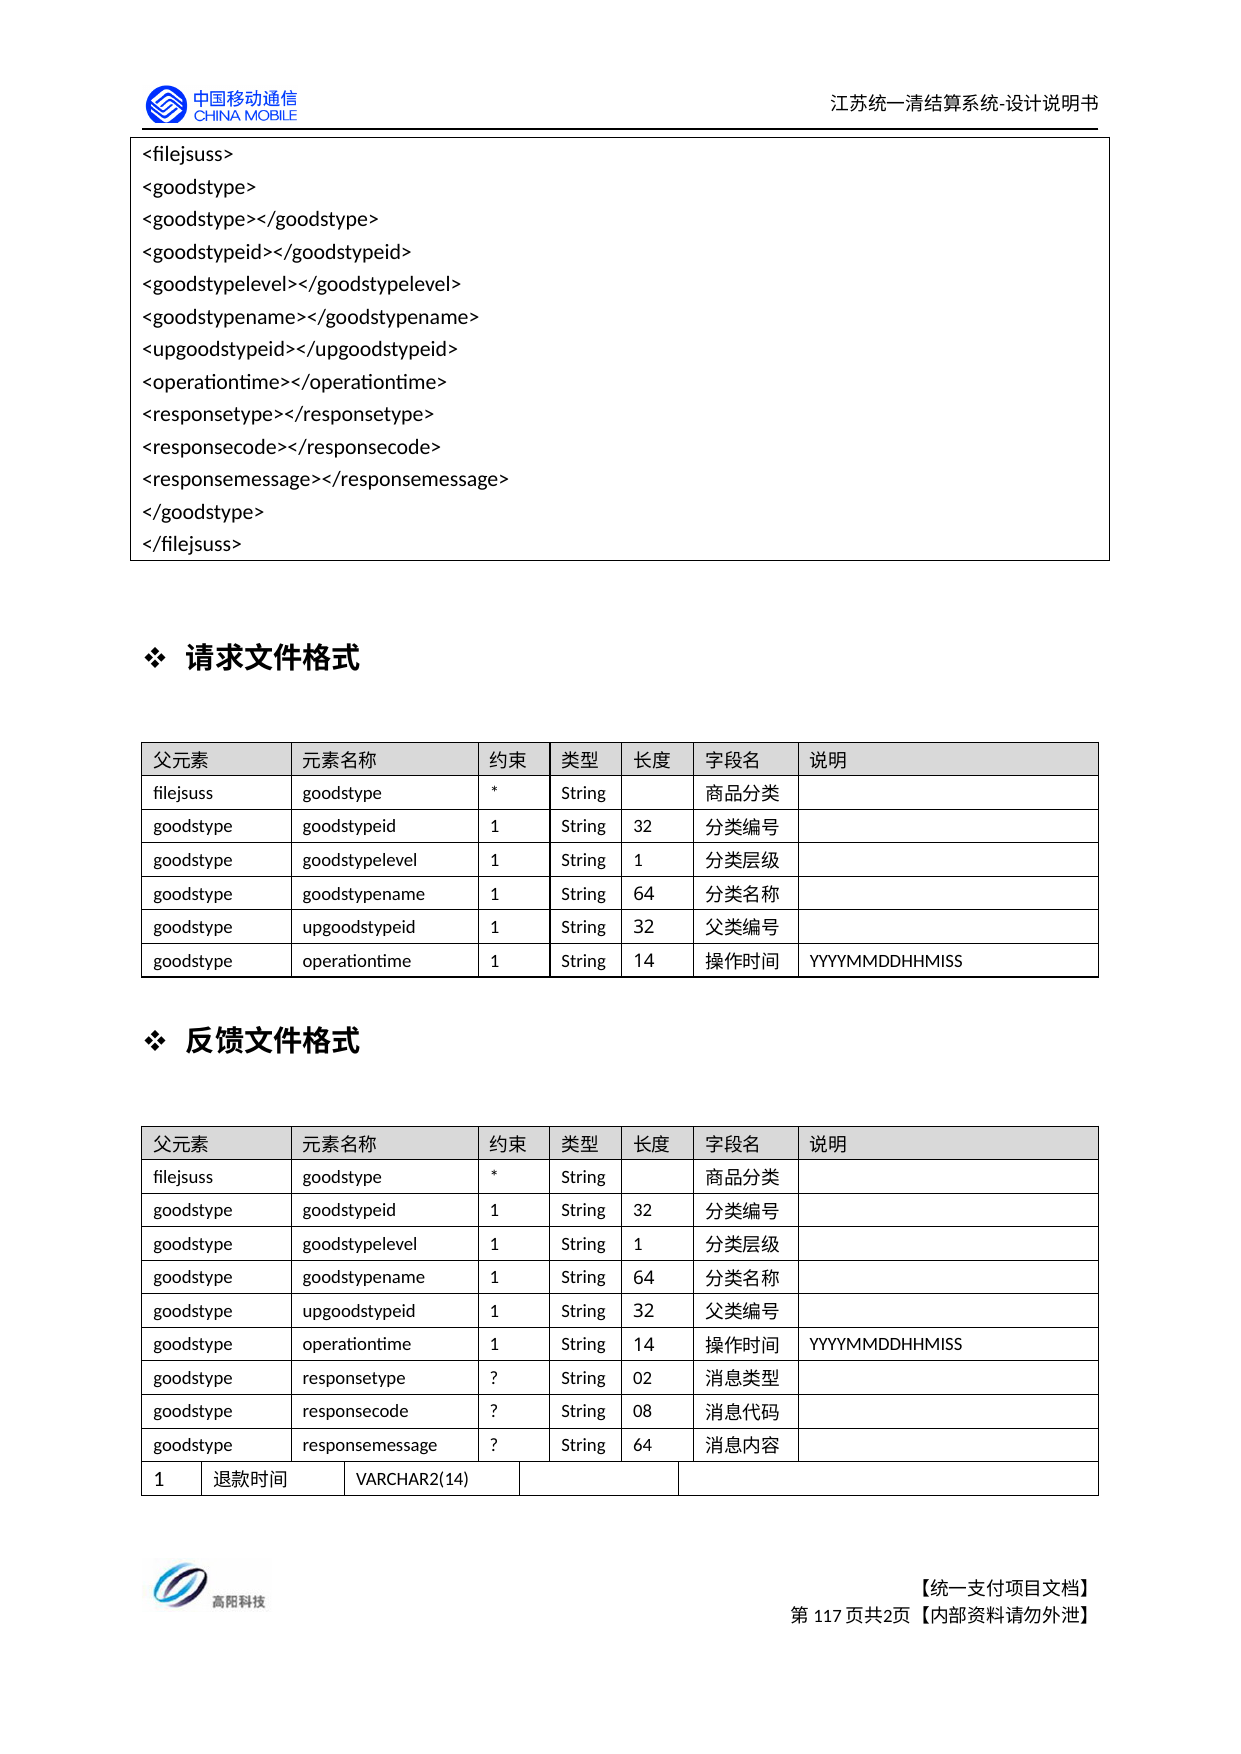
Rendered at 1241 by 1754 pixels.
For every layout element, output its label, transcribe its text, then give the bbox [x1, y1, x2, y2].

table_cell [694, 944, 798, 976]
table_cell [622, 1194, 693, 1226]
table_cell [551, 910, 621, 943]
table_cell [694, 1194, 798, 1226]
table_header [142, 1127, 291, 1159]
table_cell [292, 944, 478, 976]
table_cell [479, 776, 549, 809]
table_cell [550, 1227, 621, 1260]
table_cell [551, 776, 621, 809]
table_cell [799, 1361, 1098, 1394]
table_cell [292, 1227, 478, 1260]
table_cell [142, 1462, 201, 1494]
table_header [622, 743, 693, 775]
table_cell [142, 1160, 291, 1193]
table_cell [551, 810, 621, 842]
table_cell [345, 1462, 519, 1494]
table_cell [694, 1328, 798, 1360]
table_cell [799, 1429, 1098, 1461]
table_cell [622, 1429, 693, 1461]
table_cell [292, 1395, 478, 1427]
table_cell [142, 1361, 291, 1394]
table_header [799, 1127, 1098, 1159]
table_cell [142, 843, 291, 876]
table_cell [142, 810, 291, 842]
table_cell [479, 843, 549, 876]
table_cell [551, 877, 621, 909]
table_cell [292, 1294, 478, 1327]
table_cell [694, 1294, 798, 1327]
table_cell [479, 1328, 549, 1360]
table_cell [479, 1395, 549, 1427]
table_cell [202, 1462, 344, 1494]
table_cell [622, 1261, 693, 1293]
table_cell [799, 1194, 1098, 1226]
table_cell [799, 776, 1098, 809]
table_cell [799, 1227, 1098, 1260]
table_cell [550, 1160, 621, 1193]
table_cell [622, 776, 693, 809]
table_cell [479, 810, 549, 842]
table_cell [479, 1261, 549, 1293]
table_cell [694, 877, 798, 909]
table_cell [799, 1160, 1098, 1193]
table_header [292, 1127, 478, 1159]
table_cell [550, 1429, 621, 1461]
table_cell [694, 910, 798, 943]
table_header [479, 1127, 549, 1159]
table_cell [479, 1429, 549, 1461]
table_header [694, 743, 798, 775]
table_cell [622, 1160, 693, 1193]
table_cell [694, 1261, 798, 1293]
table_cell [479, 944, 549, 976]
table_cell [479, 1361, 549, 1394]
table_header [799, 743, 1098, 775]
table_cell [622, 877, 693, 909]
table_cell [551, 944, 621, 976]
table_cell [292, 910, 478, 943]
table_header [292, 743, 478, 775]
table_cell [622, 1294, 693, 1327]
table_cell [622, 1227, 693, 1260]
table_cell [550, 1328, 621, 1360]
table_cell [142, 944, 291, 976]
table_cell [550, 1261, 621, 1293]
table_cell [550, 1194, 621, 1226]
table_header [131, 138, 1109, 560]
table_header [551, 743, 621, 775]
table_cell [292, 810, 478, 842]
picture [141, 1558, 273, 1612]
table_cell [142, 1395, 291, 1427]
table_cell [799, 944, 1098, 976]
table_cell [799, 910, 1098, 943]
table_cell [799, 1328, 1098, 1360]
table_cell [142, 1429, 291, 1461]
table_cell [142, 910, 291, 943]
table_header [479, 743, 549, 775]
picture [141, 85, 298, 123]
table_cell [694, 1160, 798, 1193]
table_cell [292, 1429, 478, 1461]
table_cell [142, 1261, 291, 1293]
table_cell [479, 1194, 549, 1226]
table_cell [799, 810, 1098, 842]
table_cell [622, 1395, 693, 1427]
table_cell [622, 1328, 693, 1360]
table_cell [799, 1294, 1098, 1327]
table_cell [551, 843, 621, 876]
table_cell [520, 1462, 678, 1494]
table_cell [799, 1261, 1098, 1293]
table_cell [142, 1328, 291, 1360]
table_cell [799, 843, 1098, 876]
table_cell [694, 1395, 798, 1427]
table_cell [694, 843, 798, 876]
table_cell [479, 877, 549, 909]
subtitle 请求文件格式 [142, 623, 1098, 688]
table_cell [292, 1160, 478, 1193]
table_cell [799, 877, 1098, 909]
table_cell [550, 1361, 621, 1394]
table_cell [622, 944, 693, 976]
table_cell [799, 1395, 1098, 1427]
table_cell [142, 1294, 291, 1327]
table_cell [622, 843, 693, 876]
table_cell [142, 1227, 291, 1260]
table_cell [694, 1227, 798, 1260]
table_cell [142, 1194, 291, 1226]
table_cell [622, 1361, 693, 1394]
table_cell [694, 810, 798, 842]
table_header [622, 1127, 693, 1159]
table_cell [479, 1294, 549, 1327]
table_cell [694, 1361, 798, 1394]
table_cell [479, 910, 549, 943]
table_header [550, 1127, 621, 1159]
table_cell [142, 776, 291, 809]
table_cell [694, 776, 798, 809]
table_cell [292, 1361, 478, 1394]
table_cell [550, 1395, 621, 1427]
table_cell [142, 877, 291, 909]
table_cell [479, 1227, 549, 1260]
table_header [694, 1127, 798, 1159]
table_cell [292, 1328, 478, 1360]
subtitle 反馈文件格式 [142, 1007, 1098, 1072]
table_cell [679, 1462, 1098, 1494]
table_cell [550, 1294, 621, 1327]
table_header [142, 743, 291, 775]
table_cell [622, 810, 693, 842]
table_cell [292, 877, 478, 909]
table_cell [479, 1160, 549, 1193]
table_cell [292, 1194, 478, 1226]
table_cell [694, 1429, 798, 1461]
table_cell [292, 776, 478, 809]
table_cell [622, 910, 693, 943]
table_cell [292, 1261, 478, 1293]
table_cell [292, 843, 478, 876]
